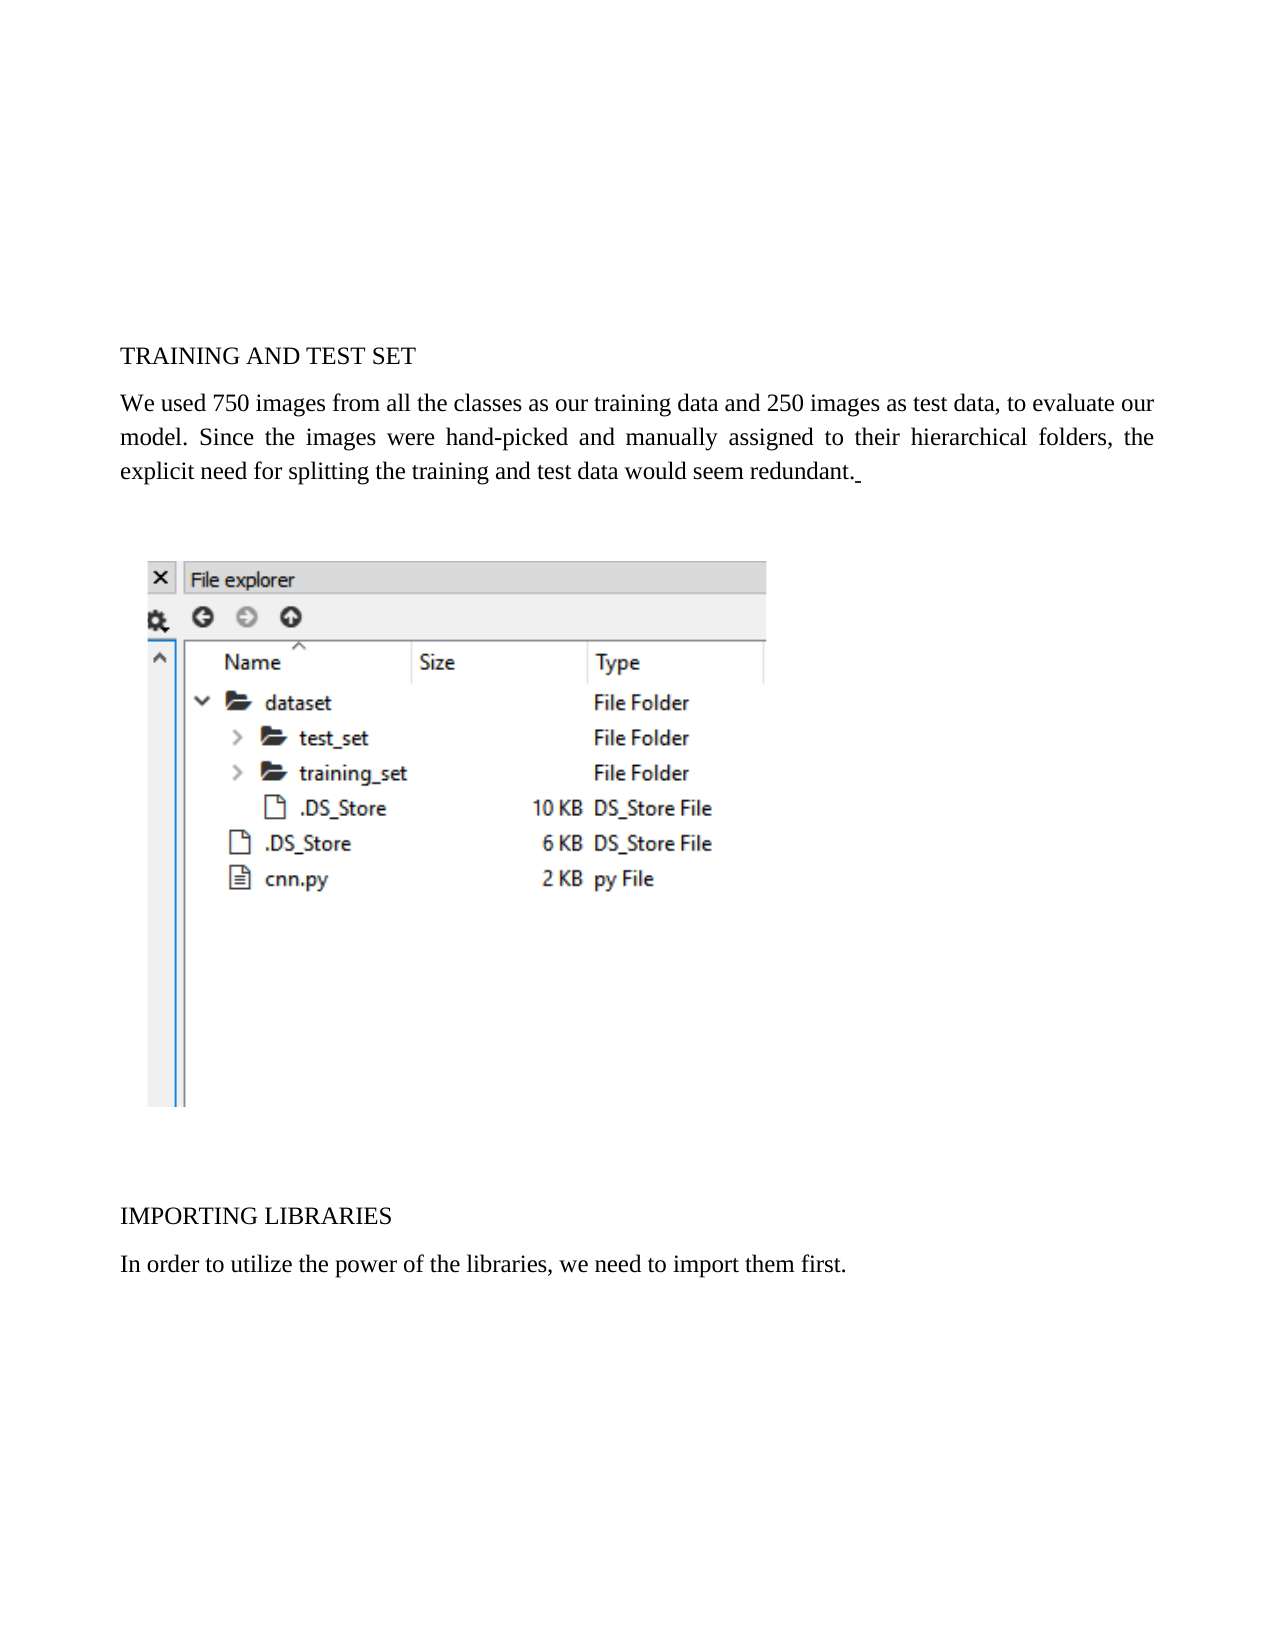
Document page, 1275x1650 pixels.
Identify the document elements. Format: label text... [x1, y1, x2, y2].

text We used 750 images from all the classes as our training data and 250 images as test data, to evaluate our model. Since the images were hand-picked and manually assigned to their hierarchical folders, the explicit need for splitting the training and test data would seem redundant. [120, 388, 1155, 486]
text IMPORTING LIBRARIES [120, 1201, 1155, 1230]
picture [147, 561, 767, 1107]
text In order to utilize the power of the libraries, we need to import them first. [120, 1249, 1155, 1278]
text TRAINING AND TEST SET [120, 341, 1155, 369]
